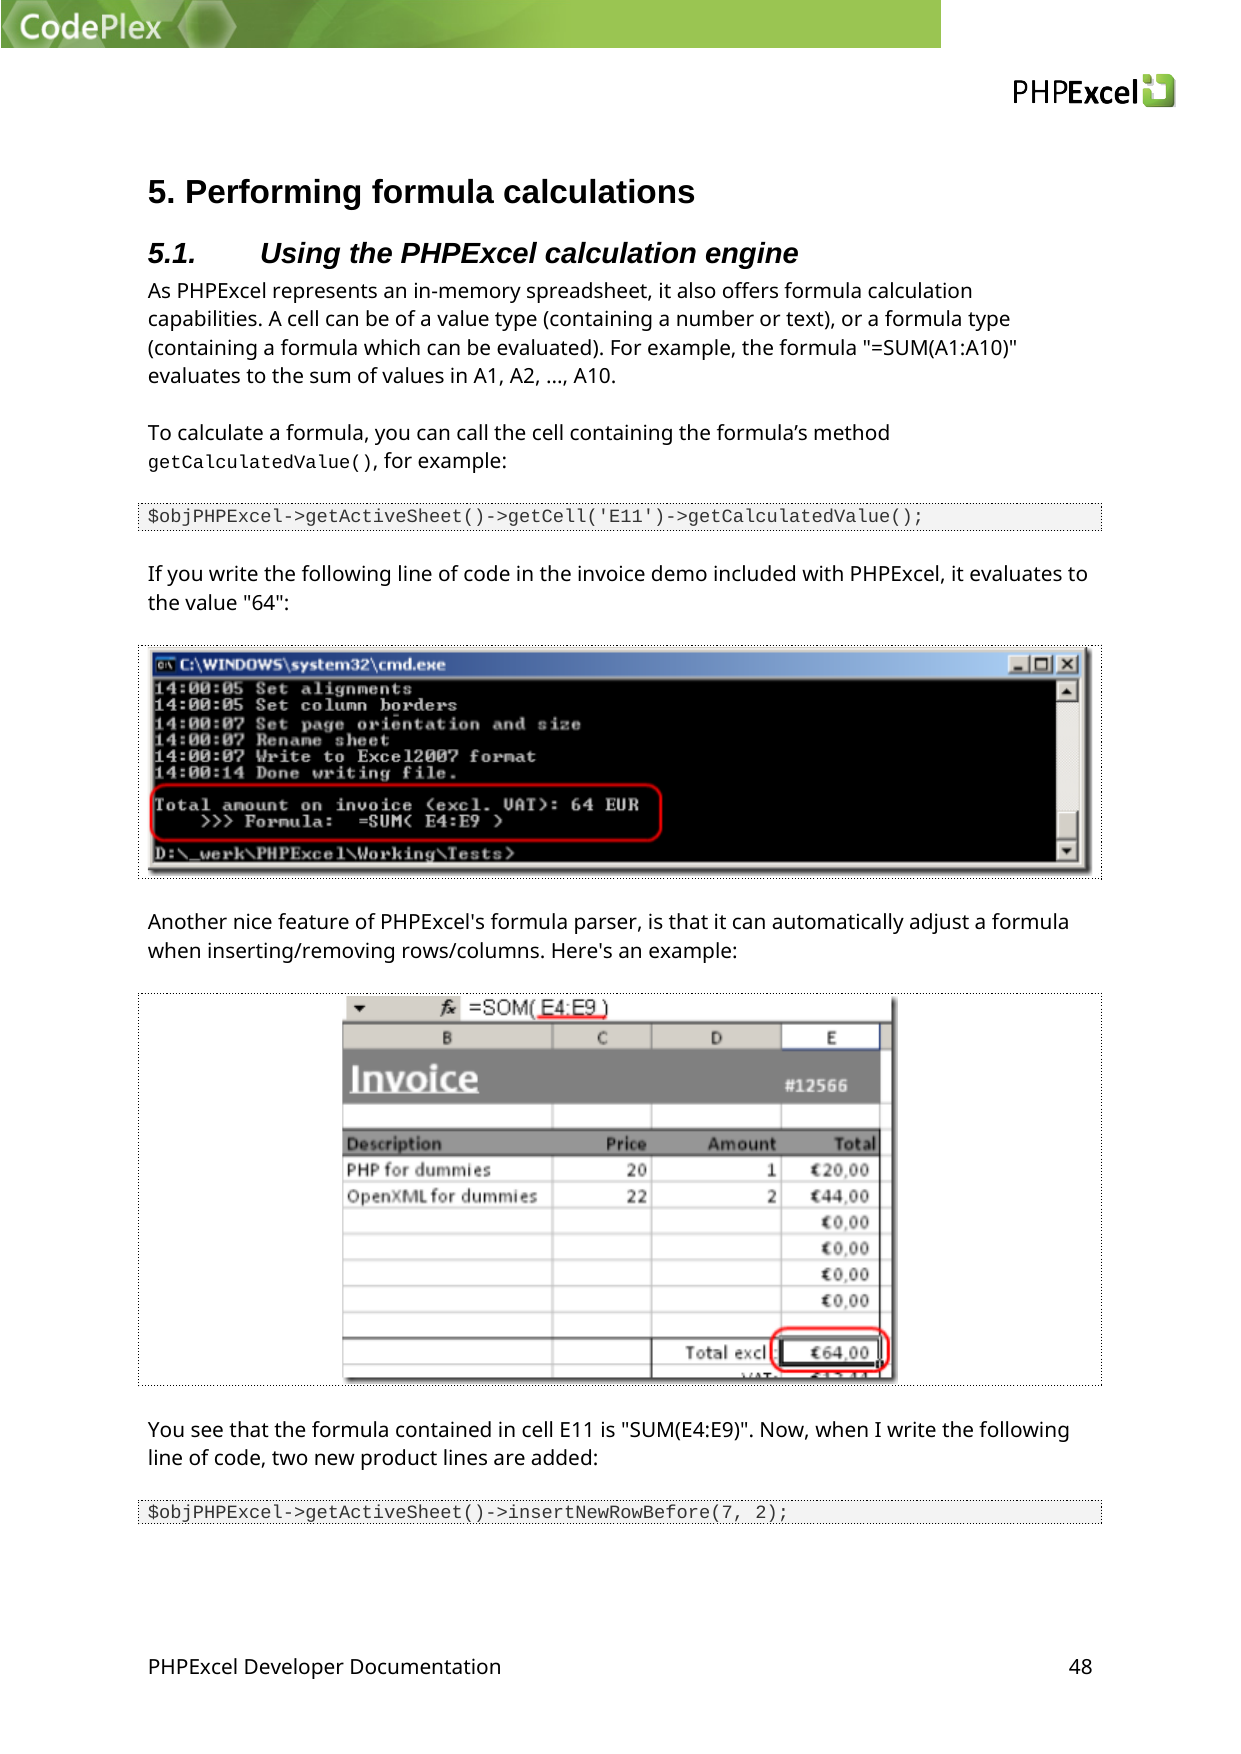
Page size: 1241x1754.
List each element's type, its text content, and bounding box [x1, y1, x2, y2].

picture [1010, 72, 1176, 107]
text As PHPExcel represents an in-memory spreadsheet, it also offers formula calculation capabilities. A cell can be of a value type (containing a number or text), or a formula type (containing a formula which can be evaluated). For example, the formula "=SUM(A1:A10)" evaluates to the sum of values in A1, A2, ..., A10. [148, 276, 1093, 389]
picture [342, 996, 898, 1384]
text To calculate a formula, you can call the cell containing the formula’s method getCalculatedValue(), for example: [148, 418, 1093, 475]
picture [0, 0, 940, 47]
text $objPHPExcel->getActiveSheet()->getCell('E11')->getCalculatedValue(); [138, 503, 1102, 531]
text Another nice feature of PHPExcel's formula parser, is that it can automatically adjust a formula when inserting/removing rows/columns. Here's an example: [148, 907, 1093, 964]
text $objPHPExcel->getActiveSheet()->insertNewRowBefore(7, 2); [138, 1500, 1102, 1524]
text If you write the following line of code in the invoice demo included with PHPExcel, it evaluates to the value "64": [148, 559, 1093, 616]
text You see that the formula contained in cell E11 is "SUM(E4:E9)". Now, when I write the following line of code, two new product lines are added: [148, 1415, 1093, 1472]
subtitle Performing formula calculations [148, 173, 1093, 211]
picture [147, 647, 1093, 876]
subtitle Using the PHPExcel calculation engine [148, 236, 1093, 269]
